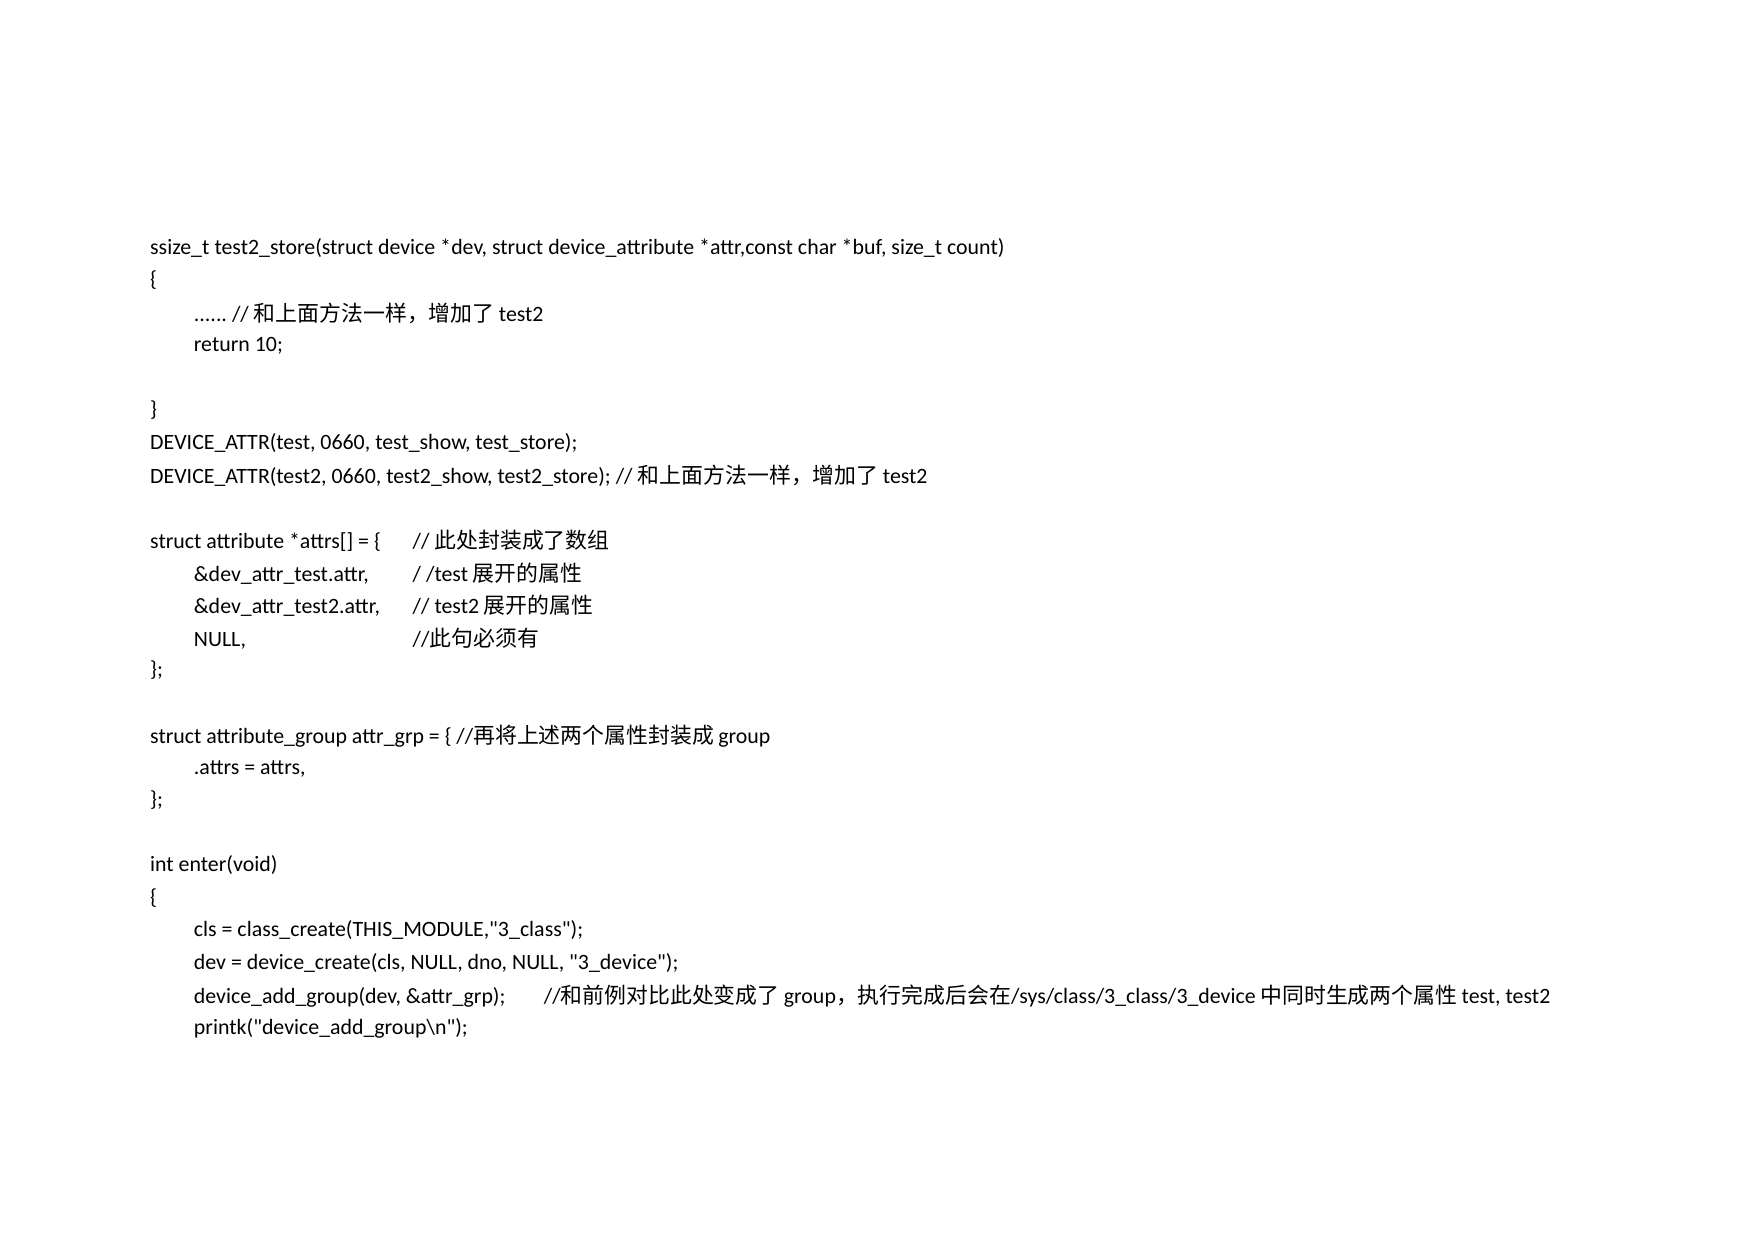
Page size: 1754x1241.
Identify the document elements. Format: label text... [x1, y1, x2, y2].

text cls = class_create(THIS_MODULE,"3_class"); [150, 913, 1604, 945]
text .attrs = attrs, [150, 750, 1604, 783]
text printk("device_add_group\n"); [150, 1010, 1604, 1043]
text device_add_group(dev, &attr_grp); //和前例对比此处变成了group，执行完成后会在/sys/class/3_class/3_device中同时生成两个属性test, test2 [150, 978, 1604, 1010]
text DEVICE_ATTR(test2, 0660, test2_show, test2_store); // 和上面方法一样，增加了test2 [150, 458, 1604, 490]
text struct attribute_group attr_grp = { //再将上述两个属性封装成group [150, 718, 1604, 750]
text return 10; [150, 328, 1604, 360]
text struct attribute *attrs[] = { // 此处封装成了数组 [150, 523, 1604, 555]
text dev = device_create(cls, NULL, dno, NULL, "3_device"); [150, 945, 1604, 978]
text &dev_attr_test2.attr, // test2展开的属性 [150, 588, 1604, 620]
text { [150, 263, 1604, 295]
text }; [150, 653, 1604, 685]
text int enter(void) [150, 848, 1604, 880]
text ...... // 和上面方法一样，增加了test2 [150, 295, 1604, 328]
text }; [150, 783, 1604, 815]
text &dev_attr_test.attr, / /test展开的属性 [150, 555, 1604, 588]
text { [150, 880, 1604, 913]
text NULL, //此句必须有 [150, 620, 1604, 653]
text ssize_t test2_store(struct device *dev, struct device_attribute *attr,const char *buf, size_t count) [150, 230, 1604, 263]
text DEVICE_ATTR(test, 0660, test_show, test_store); [150, 425, 1604, 458]
text } [150, 393, 1604, 425]
